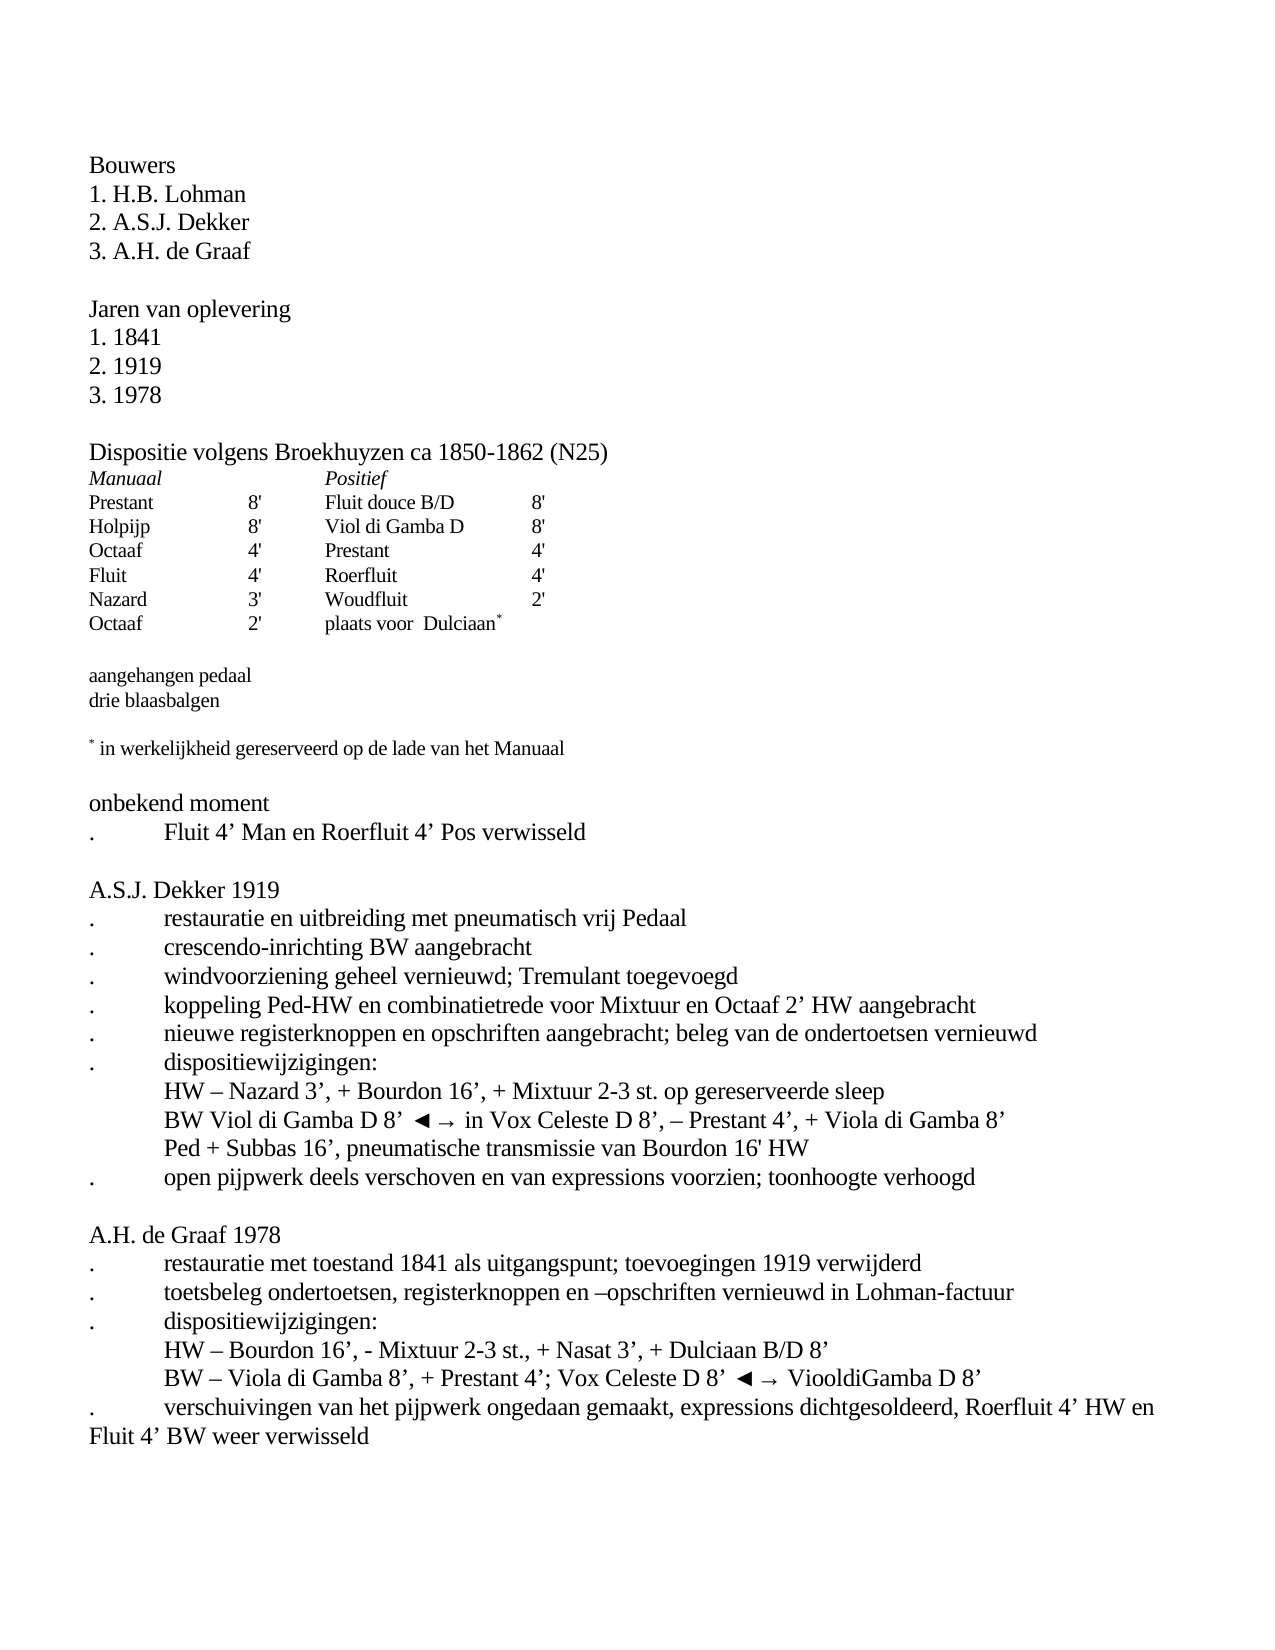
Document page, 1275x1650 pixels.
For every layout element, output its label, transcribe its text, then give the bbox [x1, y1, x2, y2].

text . toetsbeleg ondertoetsen, registerknoppen en –opschriften vernieuwd in Lohman-factuur [88, 1277, 1186, 1306]
text . Fluit 4’ Man en Roerfluit 4’ Pos verwisseld [88, 817, 1186, 846]
text 2. A.S.J. Dekker [88, 207, 1186, 236]
text . dispositiewijzigingen: [88, 1306, 1186, 1335]
text . koppeling Ped-HW en combinatietrede voor Mixtuur en Octaaf 2’ HW aangebracht [88, 990, 1186, 1018]
text A.H. de Graaf 1978 [88, 1220, 1186, 1248]
text 3. A.H. de Graaf [88, 236, 1186, 265]
text 1. 1841 [88, 322, 1186, 351]
text A.S.J. Dekker 1919 [88, 875, 1186, 903]
text 1. H.B. Lohman [88, 179, 1186, 207]
text drie blaasbalgen [88, 687, 1186, 712]
text . verschuivingen van het pijpwerk ongedaan gemaakt, expressions dichtgesoldeerd, Roerfluit 4’ HW en Fluit 4’ BW weer verwisseld [88, 1392, 1186, 1450]
text . windvoorziening geheel vernieuwd; Tremulant toegevoegd [88, 961, 1186, 990]
text BW Viol di Gamba D 8’ ◄→ in Vox Celeste D 8’, – Prestant 4’, + Viola di Gamba 8’ [88, 1105, 1186, 1133]
text HW – Nazard 3’, + Bourdon 16’, + Mixtuur 2-3 st. op gereserveerde sleep [88, 1076, 1186, 1105]
text . restauratie met toestand 1841 als uitgangspunt; toevoegingen 1919 verwijderd [88, 1248, 1186, 1277]
table_header 8' 8' 4' 4' 2' [531, 466, 608, 635]
text aangehangen pedaal [88, 663, 1186, 687]
text . crescendo-inrichting BW aangebracht [88, 932, 1186, 961]
text HW – Bourdon 16’, - Mixtuur 2-3 st., + Nasat 3’, + Dulciaan B/D 8’ [88, 1335, 1186, 1363]
text . dispositiewijzigingen: [88, 1047, 1186, 1076]
text Bouwers [88, 150, 1186, 179]
text 2. 1919 [88, 351, 1186, 380]
text * in werkelijkheid gereserveerd op de lade van het Manuaal [88, 736, 1186, 760]
text onbekend moment [88, 788, 1186, 817]
table_header Positief Fluit douce B/D Viol di Gamba D Prestant Roerfluit Woudfluit plaats voor Dulciaan* [325, 466, 531, 635]
text 3. 1978 [88, 380, 1186, 409]
text BW – Viola di Gamba 8’, + Prestant 4’; Vox Celeste D 8’ ◄→ ViooldiGamba D 8’ [88, 1363, 1186, 1392]
table_header Manuaal Prestant Holpijp Octaaf Fluit Nazard Octaaf [89, 466, 248, 635]
text Ped + Subbas 16’, pneumatische transmissie van Bourdon 16' HW [88, 1133, 1186, 1162]
text Dispositie volgens Broekhuyzen ca 1850-1862 (N25) [88, 437, 1186, 466]
text . open pijpwerk deels verschoven en van expressions voorzien; toonhoogte verhoogd [88, 1162, 1186, 1191]
text . restauratie en uitbreiding met pneumatisch vrij Pedaal [88, 903, 1186, 932]
text Jaren van oplevering [88, 294, 1186, 322]
table_header 8' 8' 4' 4' 3' 2' [248, 466, 324, 635]
text . nieuwe registerknoppen en opschriften aangebracht; beleg van de ondertoetsen vernieuwd [88, 1018, 1186, 1047]
